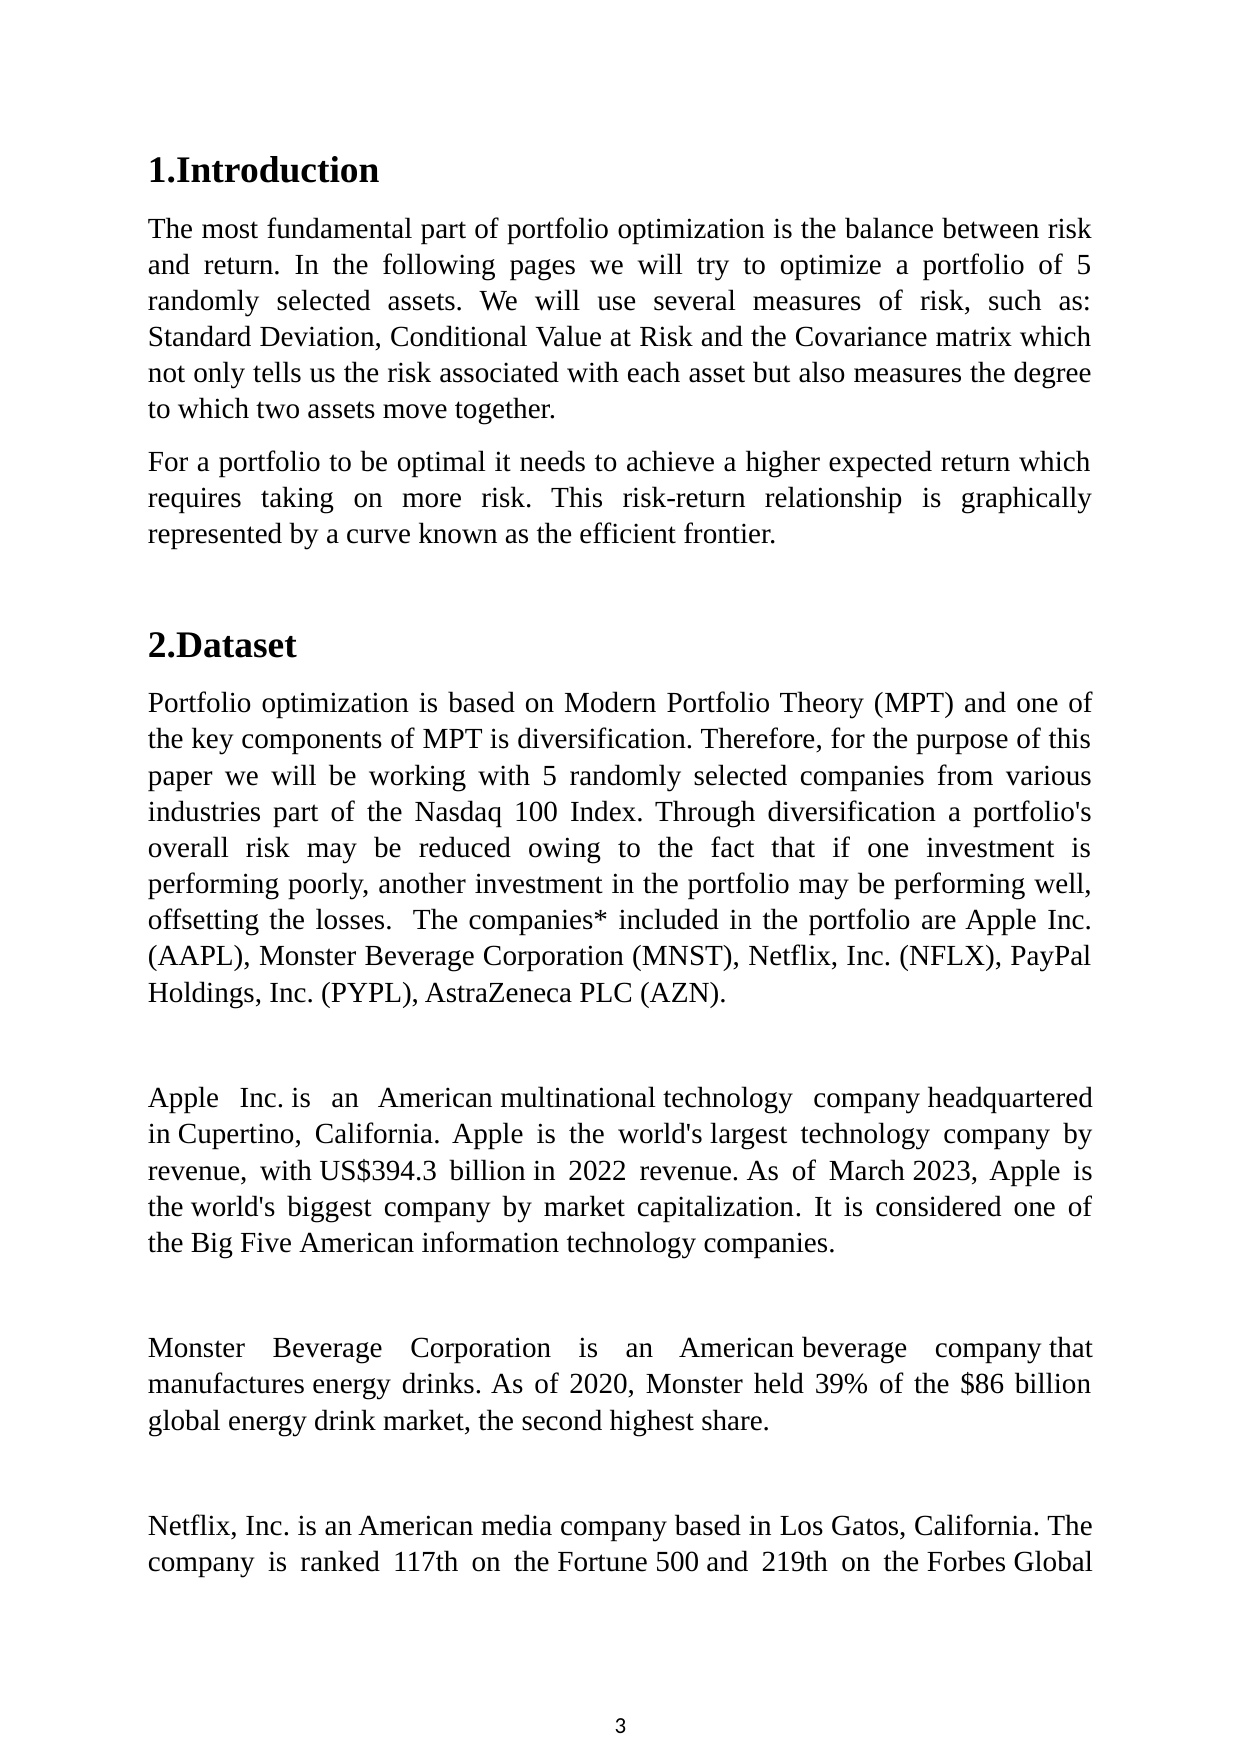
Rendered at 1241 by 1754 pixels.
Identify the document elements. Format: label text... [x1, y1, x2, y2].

text 1.Introduction [148, 148, 1093, 191]
text For a portfolio to be optimal it needs to achieve a higher expected return which requires taking on more risk. This risk-return relationship is graphically represented by a curve known as the efficient frontier. [148, 444, 1093, 550]
text Portfolio optimization is based on Modern Portfolio Theory (MPT) and one of the key components of MPT is diversification. Therefore, for the purpose of this paper we will be working with 5 randomly selected companies from various industries part of the Nasdaq 100 Index. Through diversification a portfolio's overall risk may be reduced owing to the fact that if one investment is performing poorly, another investment in the portfolio may be performing well, offsetting the losses. The companies* included in the portfolio are Apple Inc. (AAPL), Monster Beverage Corporation (MNST), Netflix, Inc. (NFLX), PayPal Holdings, Inc. (PYPL), AstraZeneca PLC (AZN). [148, 686, 1093, 1008]
text The most fundamental part of portfolio optimization is the balance between risk and return. In the following pages we will try to optimize a portfolio of 5 randomly selected assets. We will use several measures of risk, such as: Standard Deviation, Conditional Value at Risk and the Covariance matrix which not only tells us the risk associated with each asset but also measures the degree to which two assets move together. [148, 211, 1093, 425]
text Monster Beverage Corporation is an American beverage company that manufactures energy drinks. As of 2020, Monster held 39% of the $86 billion global energy drink market, the second highest share. [148, 1331, 1093, 1436]
text 2.Dataset [148, 622, 1093, 665]
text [148, 1508, 1093, 1578]
text Apple Inc. is an American multinational technology company headquartered in Cupertino, California. Apple is the world's largest technology company by revenue, with US$394.3 billion in 2022 revenue. As of March 2023, Apple is the world's biggest company by market capitalization. It is considered one of the Big Five American information technology companies. [148, 1080, 1093, 1258]
